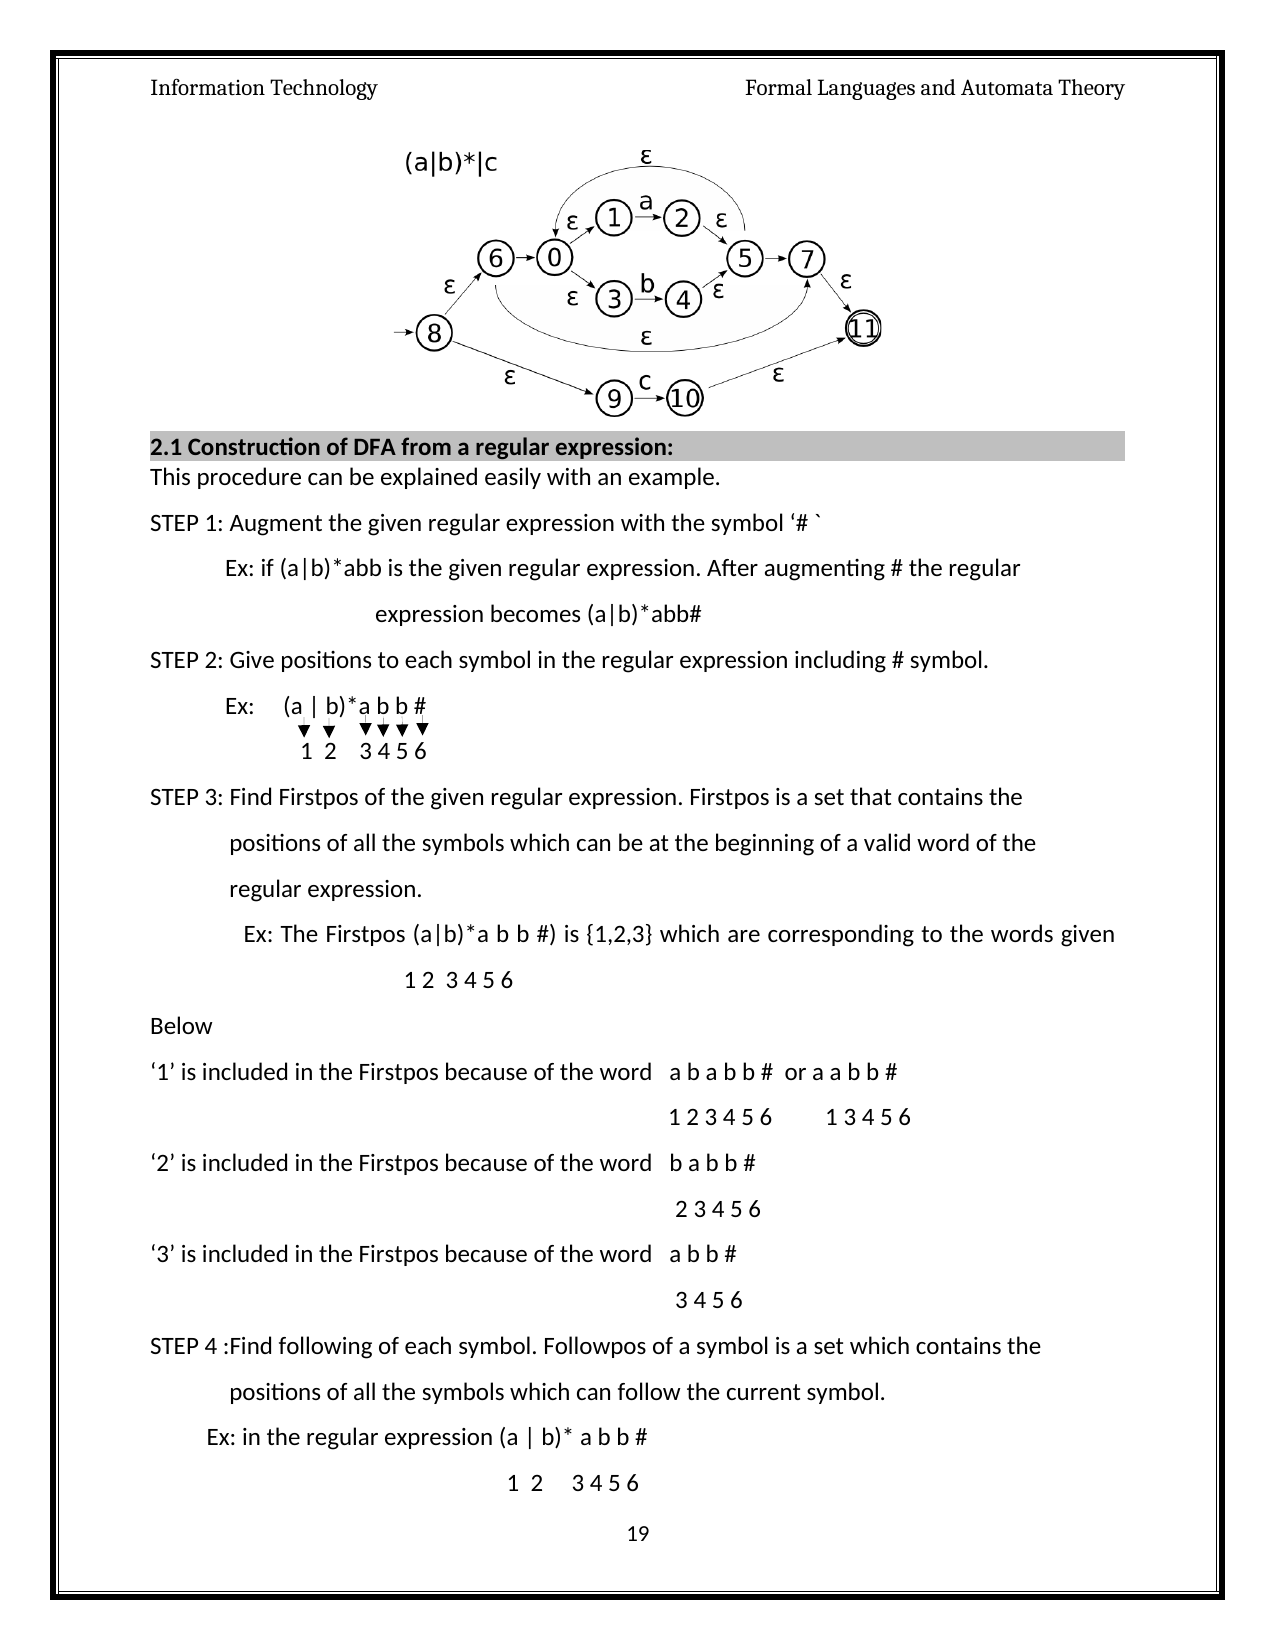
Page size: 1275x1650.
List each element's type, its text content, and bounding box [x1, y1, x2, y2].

text Ex: in the regular expression (a | b)* a b b # [150, 1421, 1125, 1452]
text 1 2 3 4 5 6 [150, 736, 1125, 766]
text 2.1 Construction of DFA from a regular expression: [150, 431, 1125, 461]
text Ex: The Firstpos (a|b)*a b b #) is {1,2,3} which are corresponding to the words given 1 2 3 4 5 6 [150, 918, 1125, 995]
text ‘3’ is included in the Firstpos because of the word a b b # [150, 1238, 1125, 1269]
picture [393, 150, 882, 417]
text STEP 1: Augment the given regular expression with the symbol ‘# ` [150, 507, 1125, 537]
text positions of all the symbols which can follow the current symbol. [150, 1376, 1125, 1406]
text 1 2 3 4 5 6 1 3 4 5 6 [150, 1101, 1125, 1132]
text STEP 4 :Find following of each symbol. Followpos of a symbol is a set which contains the [150, 1330, 1125, 1361]
text ‘1’ is included in the Firstpos because of the word a b a b b # or a a b b # [150, 1056, 1125, 1086]
text ‘2’ is included in the Firstpos because of the word b a b b # [150, 1147, 1125, 1178]
text 2 3 4 5 6 [150, 1193, 1125, 1223]
text Ex: if (a|b)*abb is the given regular expression. After augmenting # the regular [150, 553, 1125, 583]
text STEP 2: Give positions to each symbol in the regular expression including # symbol. [150, 644, 1125, 674]
text 1 2 3 4 5 6 [150, 1467, 1125, 1498]
text Below [150, 1010, 1125, 1040]
text regular expression. [150, 873, 1125, 903]
text STEP 3: Find Firstpos of the given regular expression. Firstpos is a set that contains the [150, 781, 1125, 812]
text positions of all the symbols which can be at the beginning of a valid word of the [150, 827, 1125, 857]
text 3 4 5 6 [150, 1284, 1125, 1315]
text Ex: (a | b)*a b b # [150, 690, 1125, 720]
text This procedure can be explained easily with an example. [150, 461, 1125, 492]
text expression becomes (a|b)*abb# [150, 598, 1125, 629]
